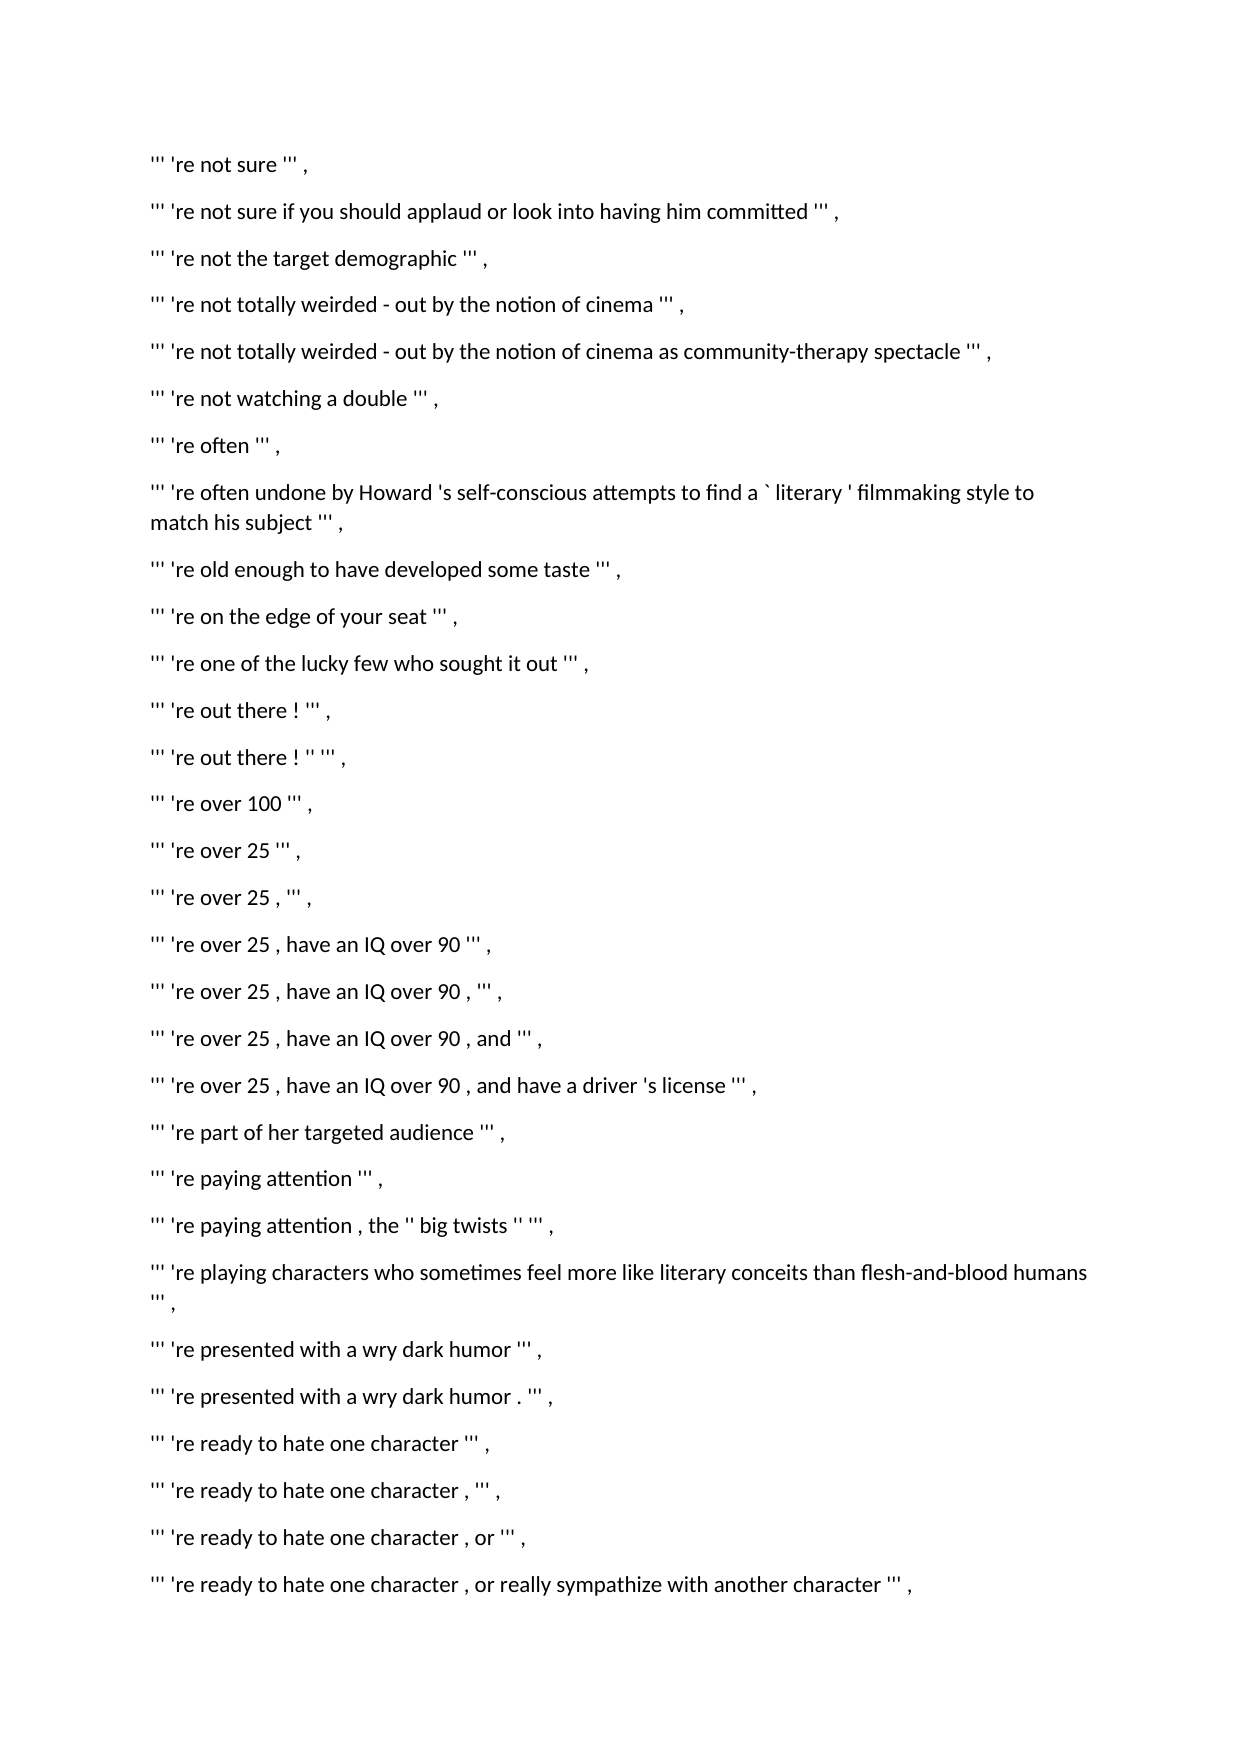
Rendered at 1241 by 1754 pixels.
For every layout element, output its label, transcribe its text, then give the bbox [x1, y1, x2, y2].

text ''' 're on the edge of your seat ''' , [150, 602, 1090, 630]
text ''' 're over 25 , ''' , [150, 883, 1090, 911]
text ''' 're not totally weirded - out by the notion of cinema as community-therapy spectacle ''' , [150, 337, 1090, 366]
text ''' 're often ''' , [150, 431, 1090, 459]
text ''' 're over 25 , have an IQ over 90 , ''' , [150, 977, 1090, 1005]
text ''' 're playing characters who sometimes feel more like literary conceits than flesh-and-blood humans ''' , [150, 1258, 1090, 1317]
text ''' 're out there ! ''' , [150, 696, 1090, 724]
text ''' 're over 25 ''' , [150, 836, 1090, 864]
text ''' 're out there ! '' ''' , [150, 743, 1090, 771]
text ''' 're ready to hate one character , or ''' , [150, 1523, 1090, 1551]
text ''' 're over 100 ''' , [150, 789, 1090, 818]
text ''' 're over 25 , have an IQ over 90 , and ''' , [150, 1024, 1090, 1052]
text ''' 're over 25 , have an IQ over 90 , and have a driver 's license ''' , [150, 1071, 1090, 1099]
text ''' 're not watching a double ''' , [150, 384, 1090, 412]
text ''' 're not the target demographic ''' , [150, 244, 1090, 272]
text ''' 're one of the lucky few who sought it out ''' , [150, 649, 1090, 677]
text ''' 're not sure ''' , [150, 150, 1090, 178]
text ''' 're over 25 , have an IQ over 90 ''' , [150, 930, 1090, 958]
text ''' 're not totally weirded - out by the notion of cinema ''' , [150, 291, 1090, 319]
text ''' 're part of her targeted audience ''' , [150, 1118, 1090, 1146]
text ''' 're old enough to have developed some taste ''' , [150, 555, 1090, 583]
text ''' 're presented with a wry dark humor . ''' , [150, 1382, 1090, 1410]
text ''' 're often undone by Howard 's self-conscious attempts to find a ` literary ' filmmaking style to match his subject ''' , [150, 478, 1090, 536]
text ''' 're not sure if you should applaud or look into having him committed ''' , [150, 197, 1090, 225]
text ''' 're ready to hate one character , or really sympathize with another character ''' , [150, 1570, 1090, 1598]
text ''' 're paying attention ''' , [150, 1164, 1090, 1193]
text ''' 're ready to hate one character , ''' , [150, 1476, 1090, 1504]
text ''' 're paying attention , the '' big twists '' ''' , [150, 1211, 1090, 1239]
text ''' 're presented with a wry dark humor ''' , [150, 1335, 1090, 1363]
text ''' 're ready to hate one character ''' , [150, 1429, 1090, 1457]
